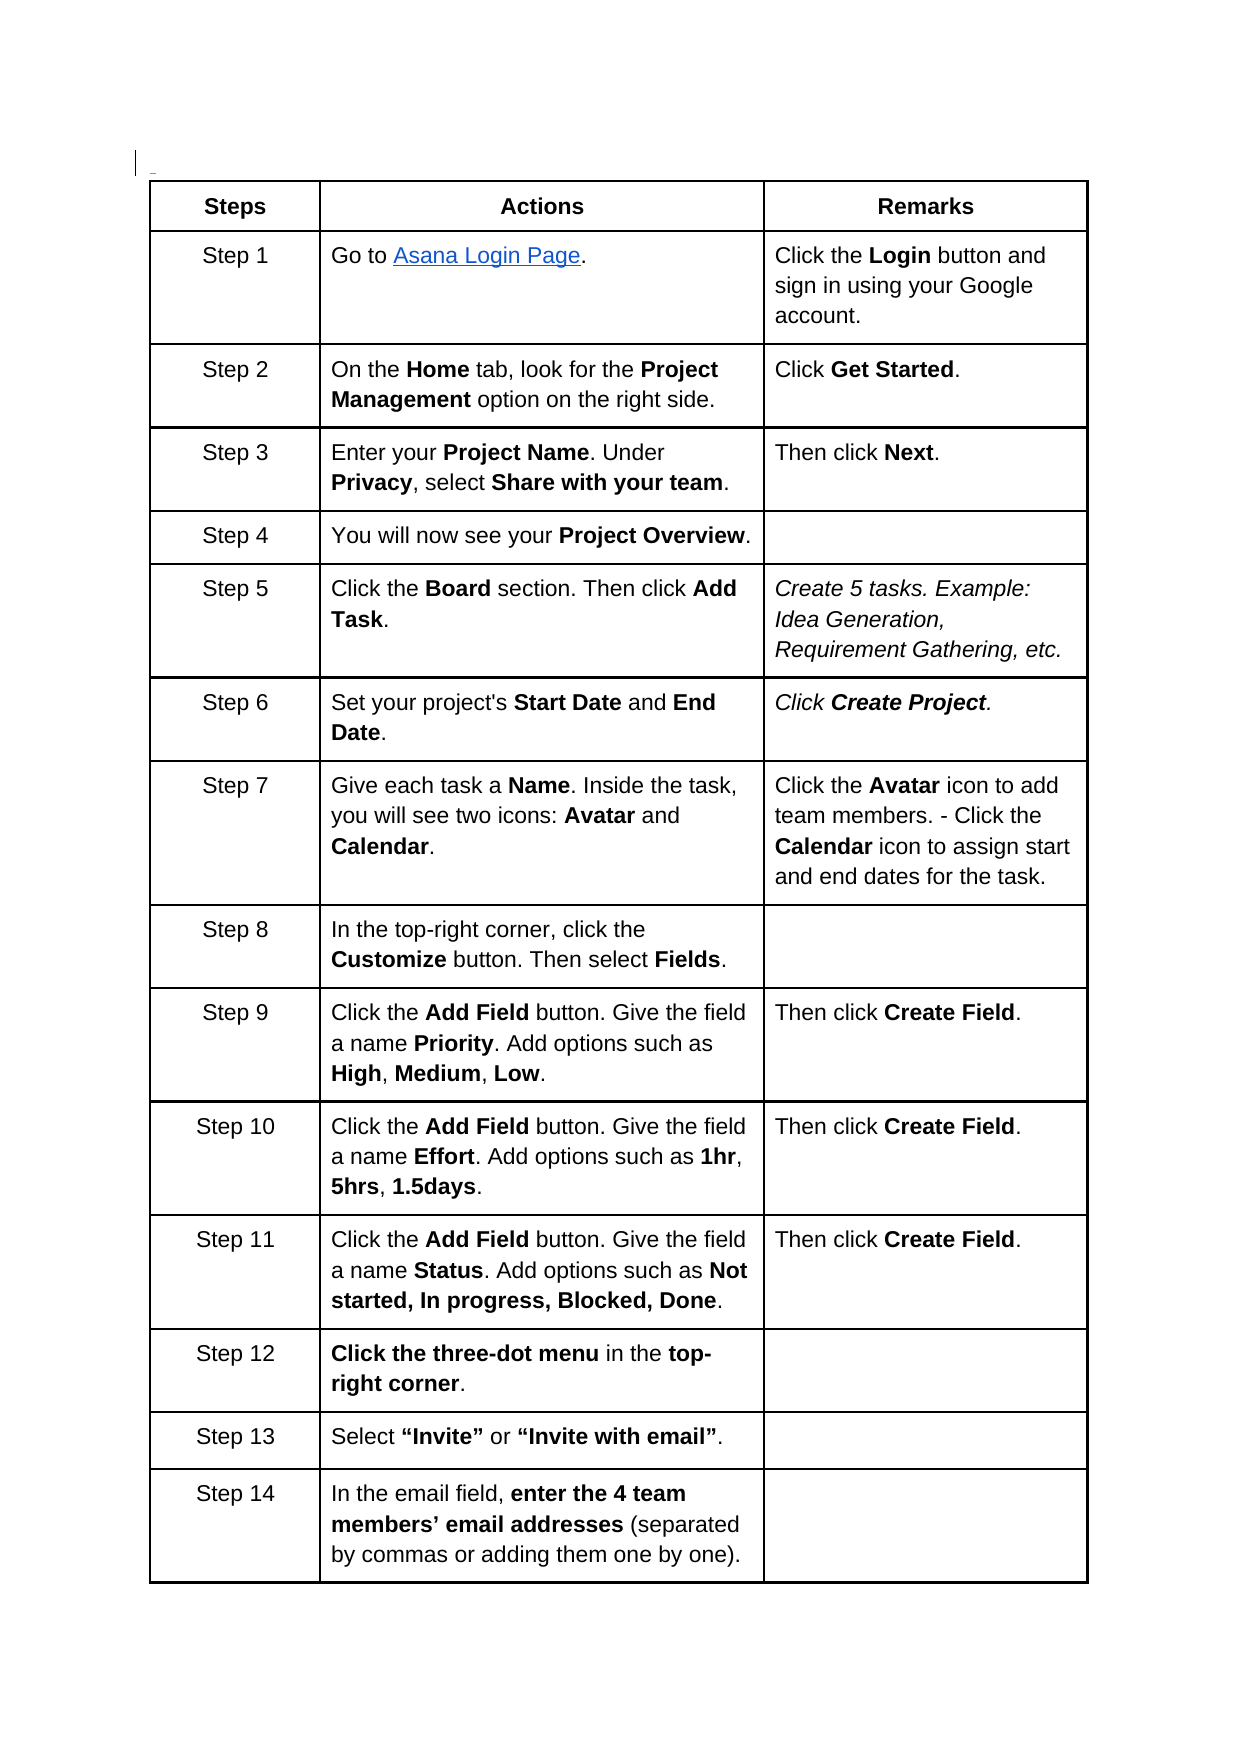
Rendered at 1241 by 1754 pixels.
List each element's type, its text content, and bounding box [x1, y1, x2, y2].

table_cell Then click Create Field. [765, 1216, 1086, 1327]
table_cell On the Home tab, look for the Project Management option on the right side. [321, 345, 763, 426]
table_cell [765, 512, 1086, 563]
table_cell Step 10 [151, 1103, 319, 1214]
table_cell Click the Login button and sign in using your Google account. [765, 232, 1086, 343]
table_cell Step 13 [151, 1413, 319, 1468]
table_header Steps [151, 182, 319, 229]
table_cell [765, 906, 1086, 987]
table_header Remarks [765, 182, 1086, 229]
table_cell Step 1 [151, 232, 319, 343]
table_cell Click the Avatar icon to add team members. - Click the Calendar icon to assign start and end dates for the task. [765, 762, 1086, 903]
table_cell Step 3 [151, 429, 319, 510]
table_cell Go to Asana Login Page. [321, 232, 763, 343]
table_cell Set your project's Start Date and End Date. [321, 679, 763, 760]
table_cell Click Create Project. [765, 679, 1086, 760]
table_cell Click the Board section. Then click Add Task. [321, 565, 763, 676]
table_cell Then click Create Field. [765, 989, 1086, 1100]
table_cell Create 5 tasks. Example: Idea Generation, Requirement Gathering, etc. [765, 565, 1086, 676]
table_cell Click the Add Field button. Give the field a name Priority. Add options such as High, Medium, Low. [321, 989, 763, 1100]
table_cell In the top-right corner, click the Customize button. Then select Fields. [321, 906, 763, 987]
table_cell Click Get Started. [765, 345, 1086, 426]
table_cell Give each task a Name. Inside the task, you will see two icons: Avatar and Calendar. [321, 762, 763, 903]
table_cell Select “Invite” or “Invite with email”. [321, 1413, 763, 1468]
table_cell Click the three-dot menu in the top-right corner. [321, 1330, 763, 1411]
table_cell Click the Add Field button. Give the field a name Status. Add options such as Not started, In progress, Blocked, Done. [321, 1216, 763, 1327]
table_cell Enter your Project Name. Under Privacy, select Share with your team. [321, 429, 763, 510]
table_cell [765, 1413, 1086, 1468]
table_cell Click the Add Field button. Give the field a name Effort. Add options such as 1hr, 5hrs, 1.5days. [321, 1103, 763, 1214]
table_cell Step 4 [151, 512, 319, 563]
table_cell In the email field, enter the 4 team members’ email addresses (separated by commas or adding them one by one). [321, 1470, 763, 1581]
table_cell Step 2 [151, 345, 319, 426]
table_cell Step 9 [151, 989, 319, 1100]
table_cell Step 5 [151, 565, 319, 676]
table_cell [765, 1330, 1086, 1411]
table_cell Step 12 [151, 1330, 319, 1411]
table_cell [765, 1470, 1086, 1581]
table_cell Step 14 [151, 1470, 319, 1581]
table_cell Step 8 [151, 906, 319, 987]
table_cell Then click Create Field. [765, 1103, 1086, 1214]
table_cell You will now see your Project Overview. [321, 512, 763, 563]
table_cell Step 6 [151, 679, 319, 760]
table_cell Then click Next. [765, 429, 1086, 510]
table_cell Step 11 [151, 1216, 319, 1327]
table_header Actions [321, 182, 763, 229]
table_cell Step 7 [151, 762, 319, 903]
